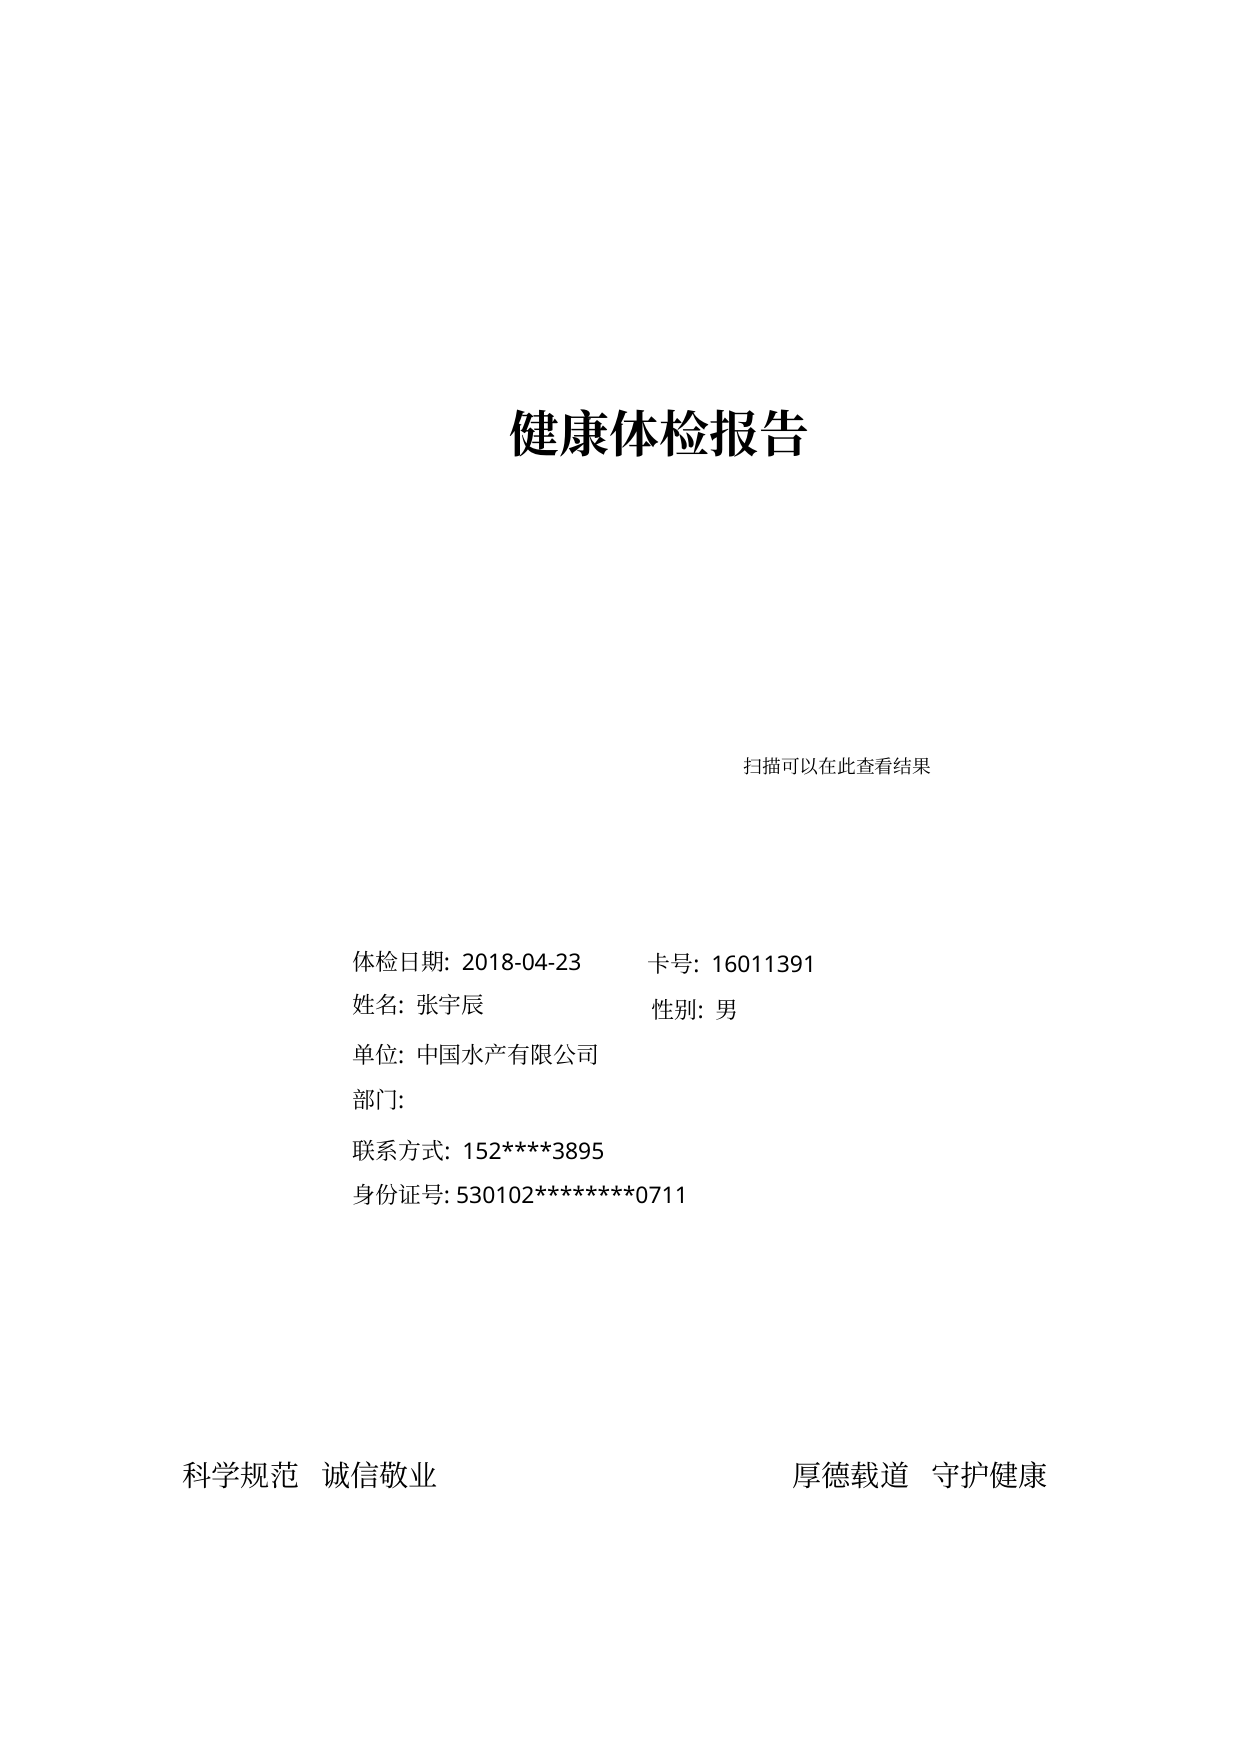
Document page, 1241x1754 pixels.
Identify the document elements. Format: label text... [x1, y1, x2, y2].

text 联系方式: 152****3895 [352, 1136, 637, 1166]
text 姓名: 张宇辰 [352, 977, 624, 1023]
text 厚德载道 守护健康 [792, 1462, 1096, 1493]
text 健康体检报告 [509, 412, 886, 462]
text 身份证号: 530102********0711 [352, 1180, 724, 1210]
text 卡号: 16011391 [647, 948, 854, 978]
text 科学规范 诚信敬业 [182, 1462, 486, 1493]
text 扫描可以在此查看结果 [743, 757, 959, 777]
text 部门: [352, 1070, 637, 1119]
text 单位: 中国水产有限公司 [352, 1040, 637, 1070]
text 体检日期: 2018-04-23 [352, 947, 624, 977]
text 性别: 男 [651, 994, 769, 1024]
